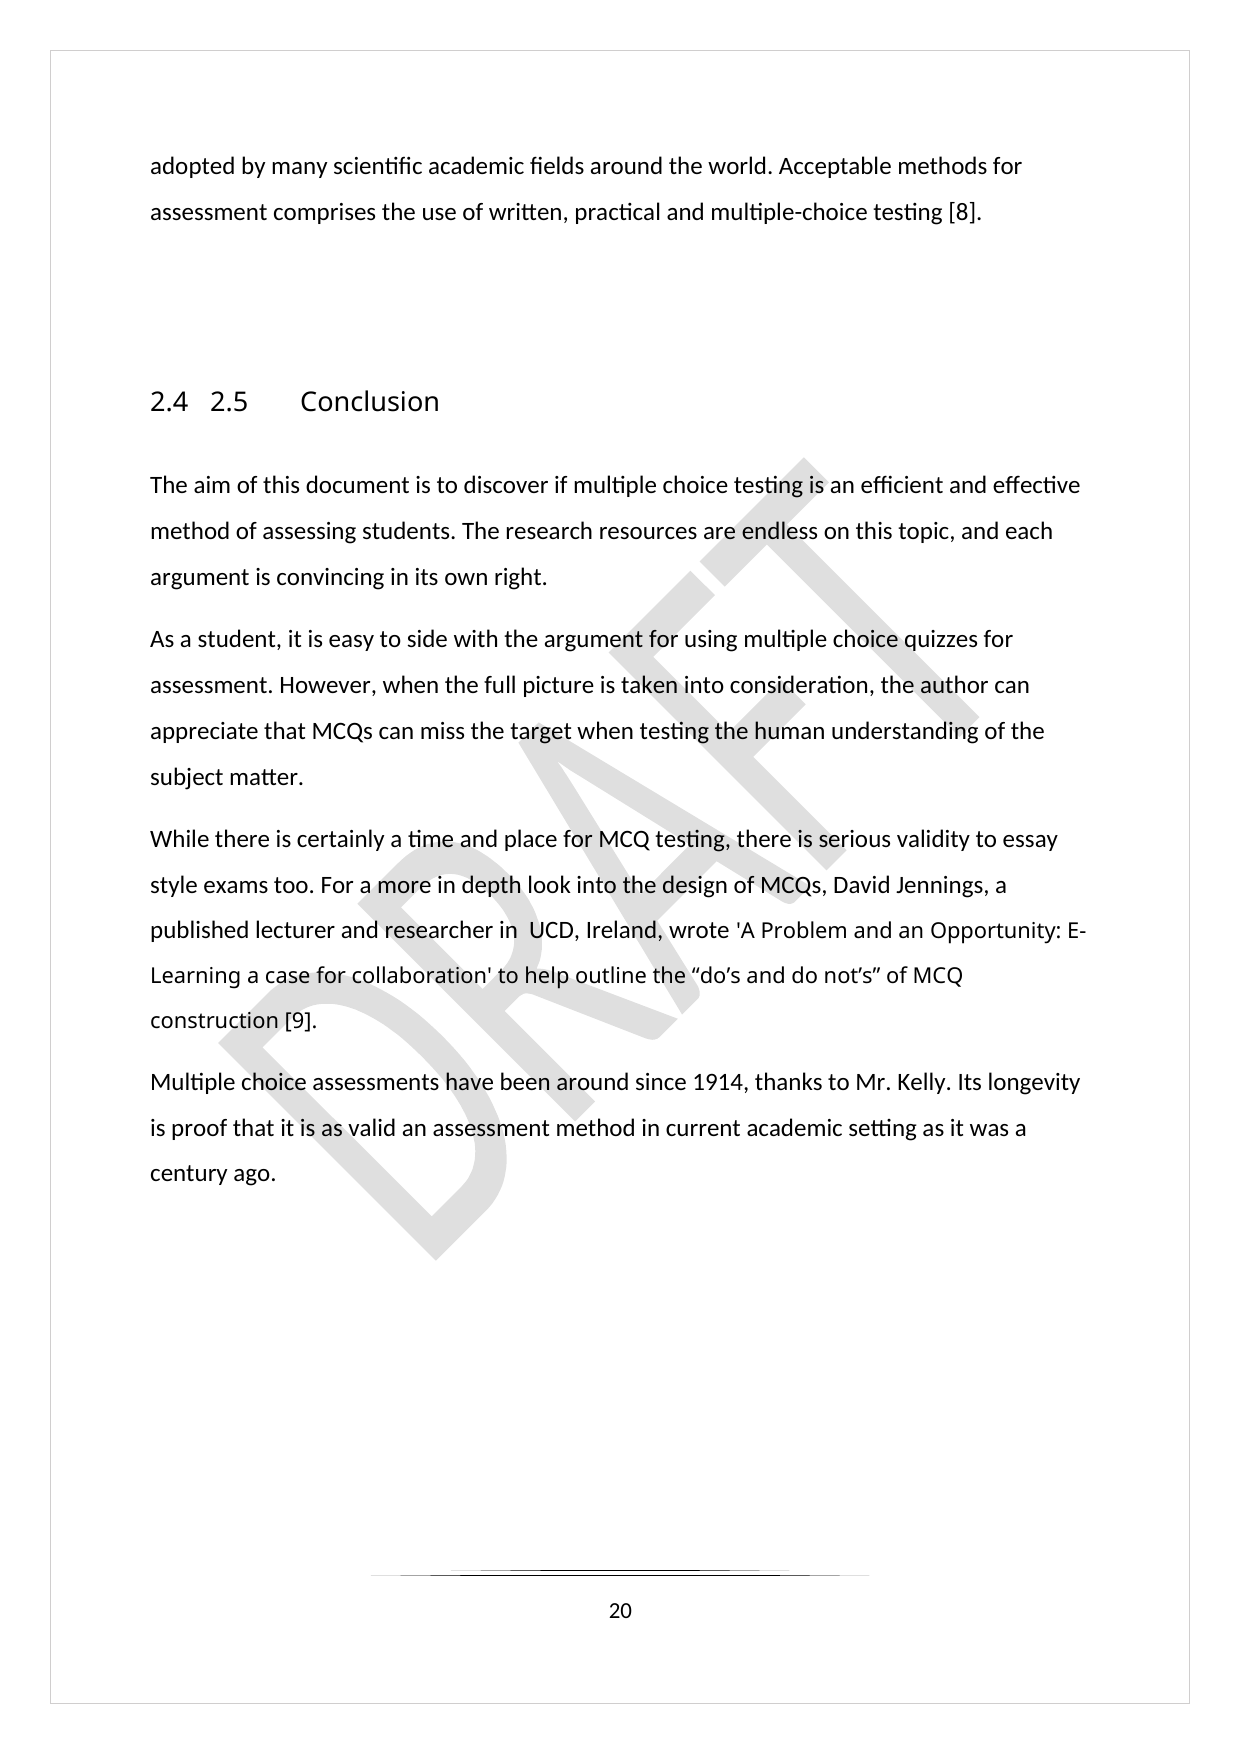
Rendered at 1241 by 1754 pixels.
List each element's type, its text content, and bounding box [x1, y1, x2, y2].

text As a student, it is easy to side with the argument for using multiple choice quizzes for assessment. However, when the full picture is taken into consideration, the author can appreciate that MCQs can miss the target when testing the human understanding of the subject matter. [150, 623, 1090, 791]
subtitle 2.5 Conclusion [150, 383, 1090, 420]
text Multiple choice assessments have been around since 1914, thanks to Mr. Kelly. Its longevity is proof that it is as valid an assessment method in current academic setting as it was a century ago. [150, 1066, 1090, 1188]
text The aim of this document is to discover if multiple choice testing is an efficient and effective method of assessing students. The research resources are endless on this topic, and each argument is convincing in its own right. [150, 469, 1090, 592]
text While there is certainly a time and place for MCQ testing, there is serious validity to essay style exams too. For a more in depth look into the design of MCQs, David Jennings, a published lecturer and researcher in UCD, Ireland, wrote 'A Problem and an Opportunity: E-Learning a case for collaboration' to help outline the “do’s and do not’s” of MCQ construction [9]. [150, 823, 1090, 1034]
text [150, 150, 1090, 226]
